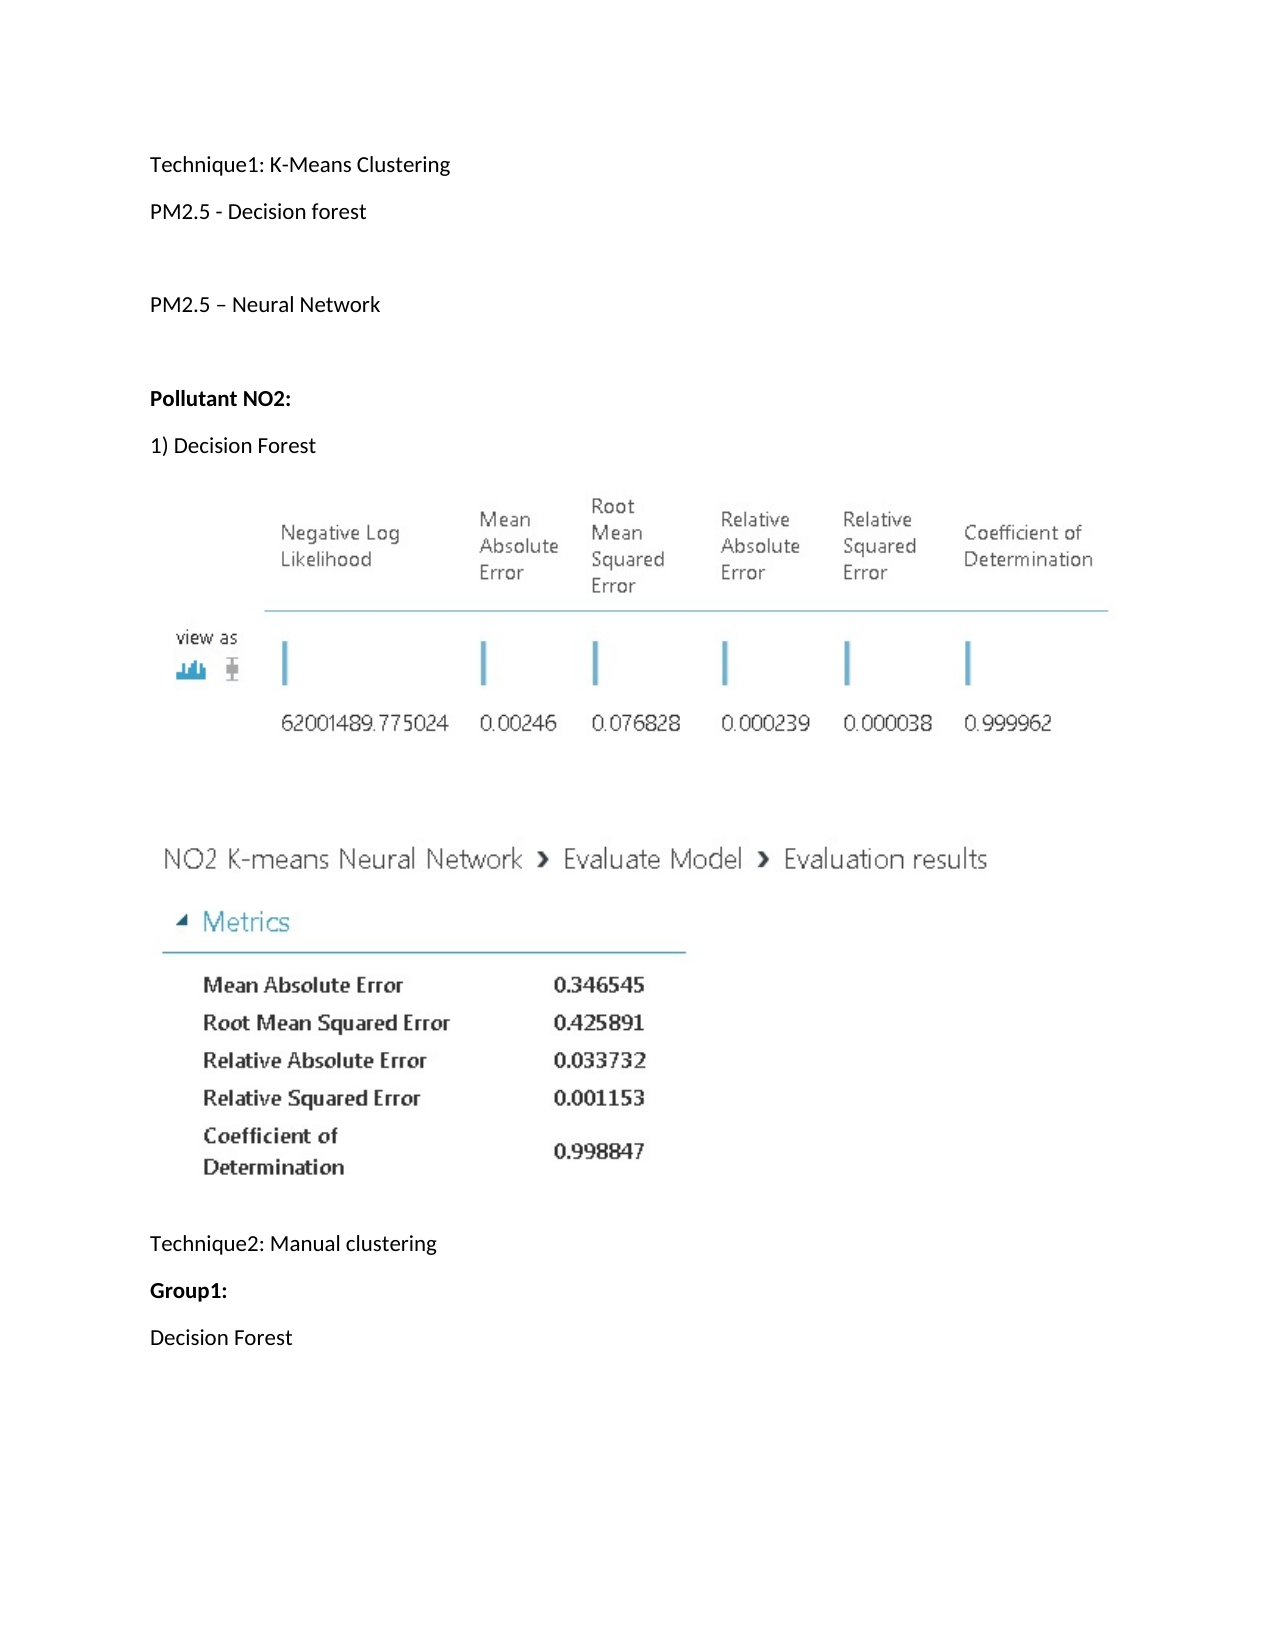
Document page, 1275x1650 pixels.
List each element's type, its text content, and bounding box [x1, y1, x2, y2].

picture [150, 836, 1099, 1211]
text Technique1: K-Means Clustering [150, 150, 1125, 178]
text Technique2: Manual clustering [150, 1229, 1125, 1257]
text 1) Decision Forest [150, 431, 1125, 459]
picture [150, 478, 1125, 818]
text Group1: [150, 1276, 1125, 1304]
text PM2.5 – Neural Network [150, 291, 1125, 319]
text PM2.5 - Decision forest [150, 197, 1125, 225]
text Decision Forest [150, 1323, 1125, 1351]
text Pollutant NO2: [150, 384, 1125, 412]
